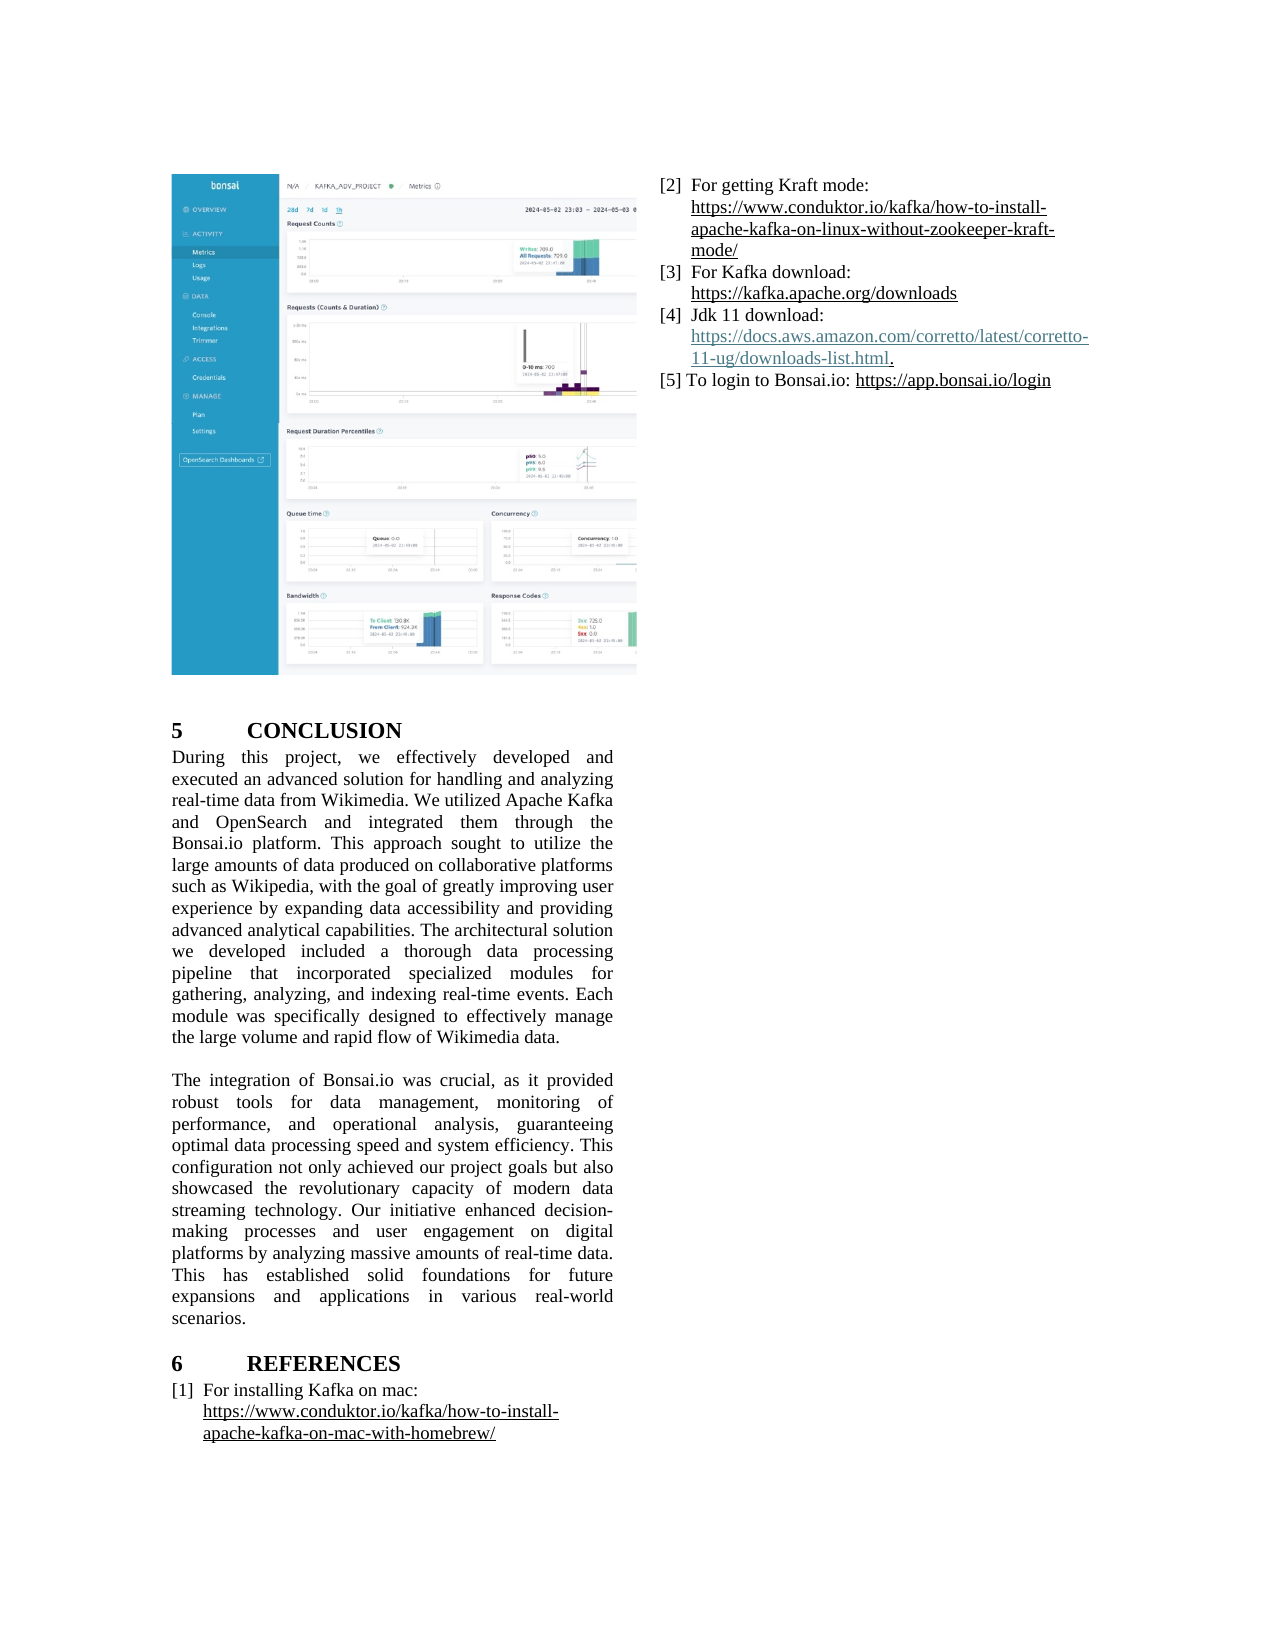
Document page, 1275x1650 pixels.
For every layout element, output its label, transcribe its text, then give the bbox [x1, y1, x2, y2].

text [5] To login to Bonsai.io: https://app.bonsai.io/login [659, 368, 1102, 390]
text [4] Jdk 11 download: https://docs.aws.amazon.com/corretto/latest/corretto-11-ug/downloads-list.html. [659, 304, 1102, 368]
text During this project, we effectively developed and executed an advanced solution for handling and analyzing real-time data from Wikimedia. We utilized Apache Kafka and OpenSearch and integrated them through the Bonsai.io platform. This approach sought to utilize the large amounts of data produced on collaborative platforms such as Wikipedia, with the goal of greatly improving user experience by expanding data accessibility and providing advanced analytical capabilities. The architectural solution we developed included a thorough data processing pipeline that incorporated specialized modules for gathering, analyzing, and indexing real-time events. Each module was specifically designed to effectively manage the large volume and rapid flow of Wikimedia data. [172, 746, 614, 1048]
text [2] For getting Kraft mode: https://www.conduktor.io/kafka/how-to-install-apache-kafka-on-linux-without-zookeeper-kraft-mode/ [659, 174, 1102, 261]
text [1] For installing Kafka on mac: https://www.conduktor.io/kafka/how-to-install-apache-kafka-on-mac-with-homebrew/ [172, 1378, 614, 1443]
subtitle 5 CONCLUSION [171, 717, 614, 743]
text The integration of Bonsai.io was crucial, as it provided robust tools for data management, monitoring of performance, and operational analysis, guaranteeing optimal data processing speed and system efficiency. This configuration not only achieved our project goals but also showcased the revolutionary capacity of modern data streaming technology. Our initiative enhanced decision-making processes and user engagement on digital platforms by analyzing massive amounts of real-time data. This has established solid foundations for future expansions and applications in various real-world scenarios. [172, 1069, 614, 1328]
text [3] For Kafka download: https://kafka.apache.org/downloads [659, 261, 1102, 304]
picture [171, 174, 637, 675]
subtitle 6 REFERENCES [171, 1350, 614, 1376]
